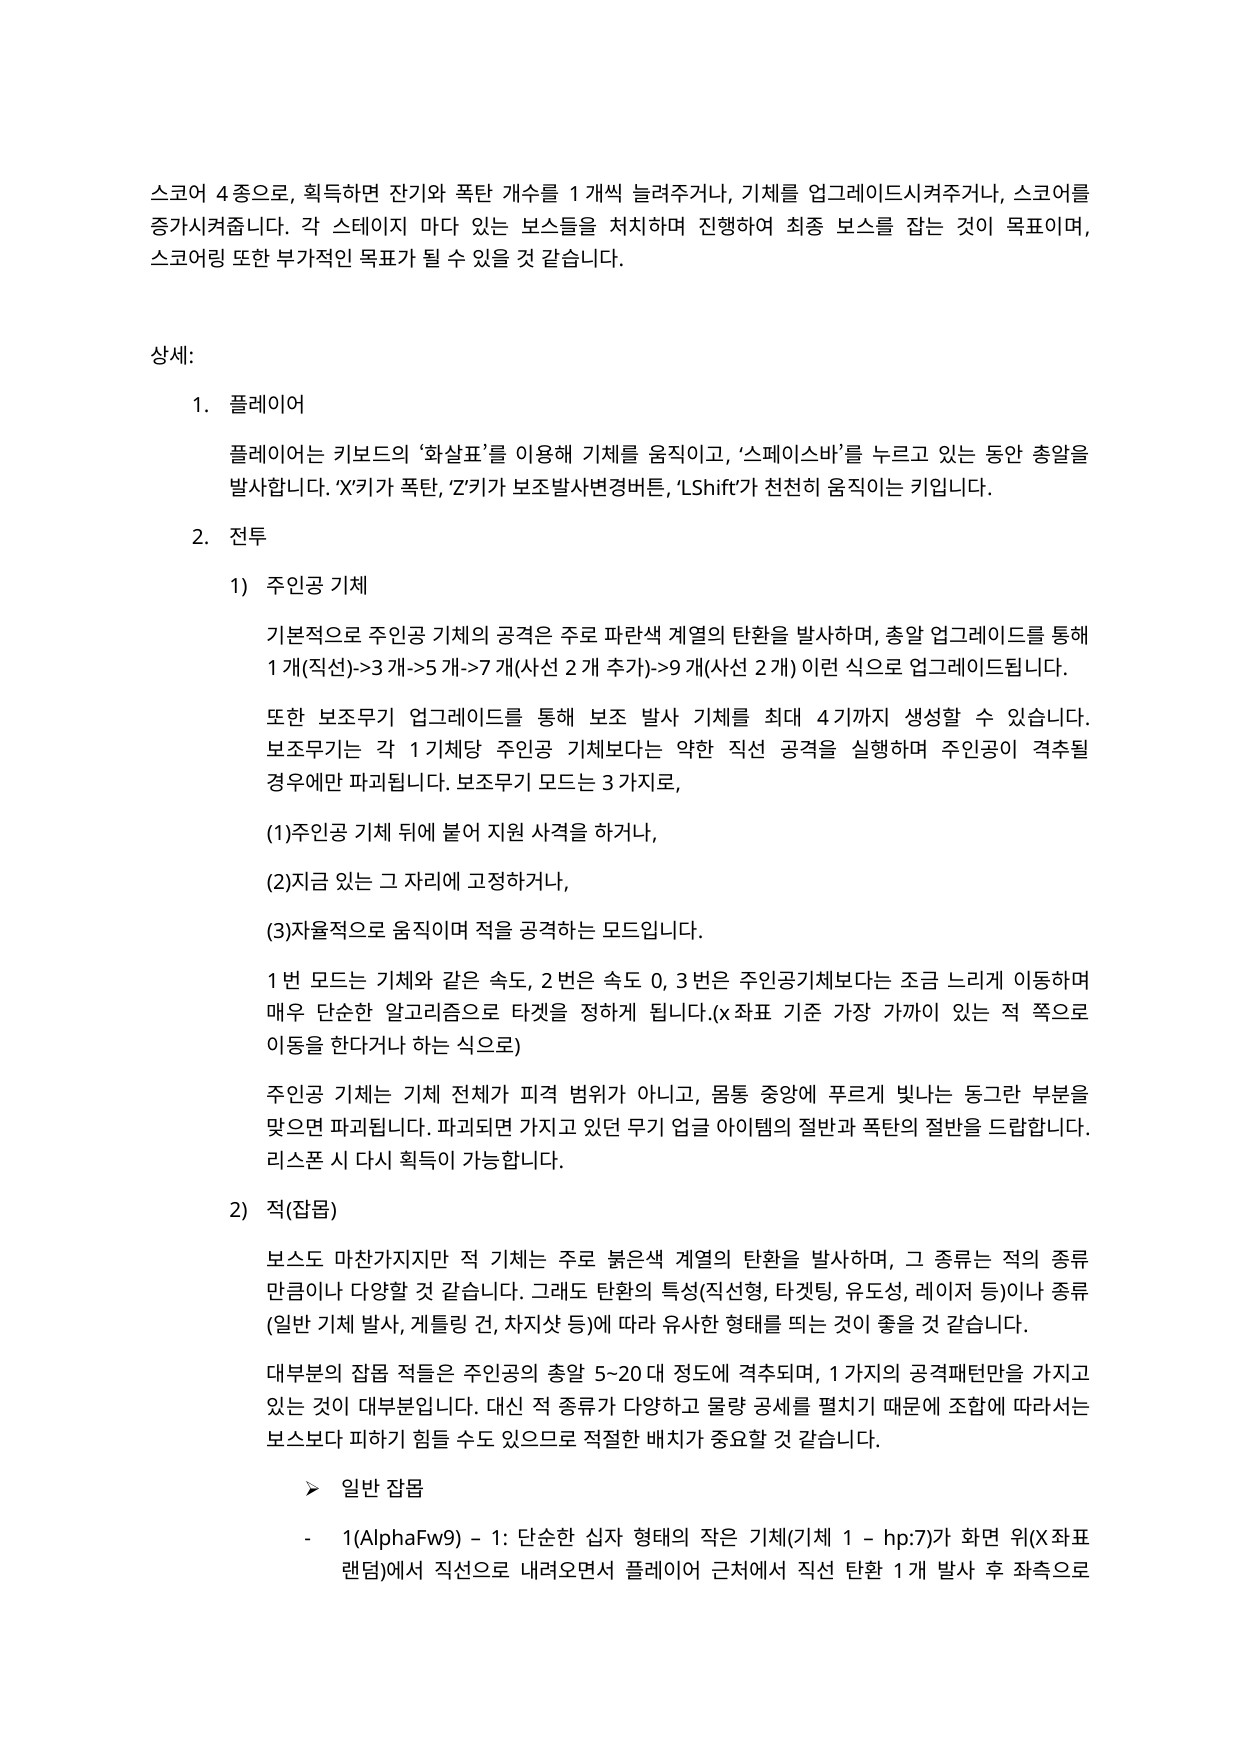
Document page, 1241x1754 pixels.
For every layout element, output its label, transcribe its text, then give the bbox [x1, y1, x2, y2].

list 플레이어는 키보드의 ‘화살표’를 이용해 기체를 움직이고, ‘스페이스바’를 누르고 있는 동안 총알을 발사합니다. ‘X’키가 폭탄, ‘Z’키가 보조발사변경버튼, ‘LShift’가 천천히 움직이는 키입니다. [229, 438, 1090, 501]
list 또한 보조무기 업그레이드를 통해 보조 발사 기체를 최대 4기까지 생성할 수 있습니다. 보조무기는 각 1기체당 주인공 기체보다는 약한 직선 공격을 실행하며 주인공이 격추될 경우에만 파괴됩니다. 보조무기 모드는 3가지로, [267, 701, 1090, 797]
list 전투 [192, 520, 1090, 550]
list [304, 1522, 1090, 1585]
list (2)지금 있는 그 자리에 고정하거나, [267, 865, 1090, 895]
list 기본적으로 주인공 기체의 공격은 주로 파란색 계열의 탄환을 발사하며, 총알 업그레이드를 통해 1개(직선)->3개->5개->7개(사선 2개 추가)->9개(사선 2개) 이런 식으로 업그레이드됩니다. [267, 619, 1090, 682]
list 일반 잡몹 [304, 1472, 1090, 1503]
list 1번 모드는 기체와 같은 속도, 2번은 속도 0, 3번은 주인공기체보다는 조금 느리게 이동하며 매우 단순한 알고리즘으로 타겟을 정하게 됩니다.(x좌표 기준 가장 가까이 있는 적 쪽으로 이동을 한다거나 하는 식으로) [267, 964, 1090, 1059]
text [150, 177, 1090, 273]
list 주인공 기체는 기체 전체가 피격 범위가 아니고, 몸통 중앙에 푸르게 빛나는 동그란 부분을 맞으면 파괴됩니다. 파괴되면 가지고 있던 무기 업글 아이템의 절반과 폭탄의 절반을 드랍합니다. 리스폰 시 다시 획득이 가능합니다. [267, 1079, 1090, 1174]
text 상세: [150, 339, 1090, 369]
list (1)주인공 기체 뒤에 붙어 지원 사격을 하거나, [267, 816, 1090, 846]
list 보스도 마찬가지지만 적 기체는 주로 붉은색 계열의 탄환을 발사하며, 그 종류는 적의 종류 만큼이나 다양할 것 같습니다. 그래도 탄환의 특성(직선형, 타겟팅, 유도성, 레이저 등)이나 종류(일반 기체 발사, 게틀링 건, 차지샷 등)에 따라 유사한 형태를 띄는 것이 좋을 것 같습니다. [267, 1243, 1090, 1338]
list 적(잡몹) [229, 1193, 1090, 1224]
list 플레이어 [192, 389, 1090, 419]
list 주인공 기체 [229, 569, 1090, 600]
list (3)자율적으로 움직이며 적을 공격하는 모드입니다. [267, 914, 1090, 945]
list 대부분의 잡몹 적들은 주인공의 총알 5~20대 정도에 격추되며, 1가지의 공격패턴만을 가지고 있는 것이 대부분입니다. 대신 적 종류가 다양하고 물량 공세를 펼치기 때문에 조합에 따라서는 보스보다 피하기 힘들 수도 있으므로 적절한 배치가 중요할 것 같습니다. [267, 1358, 1090, 1453]
